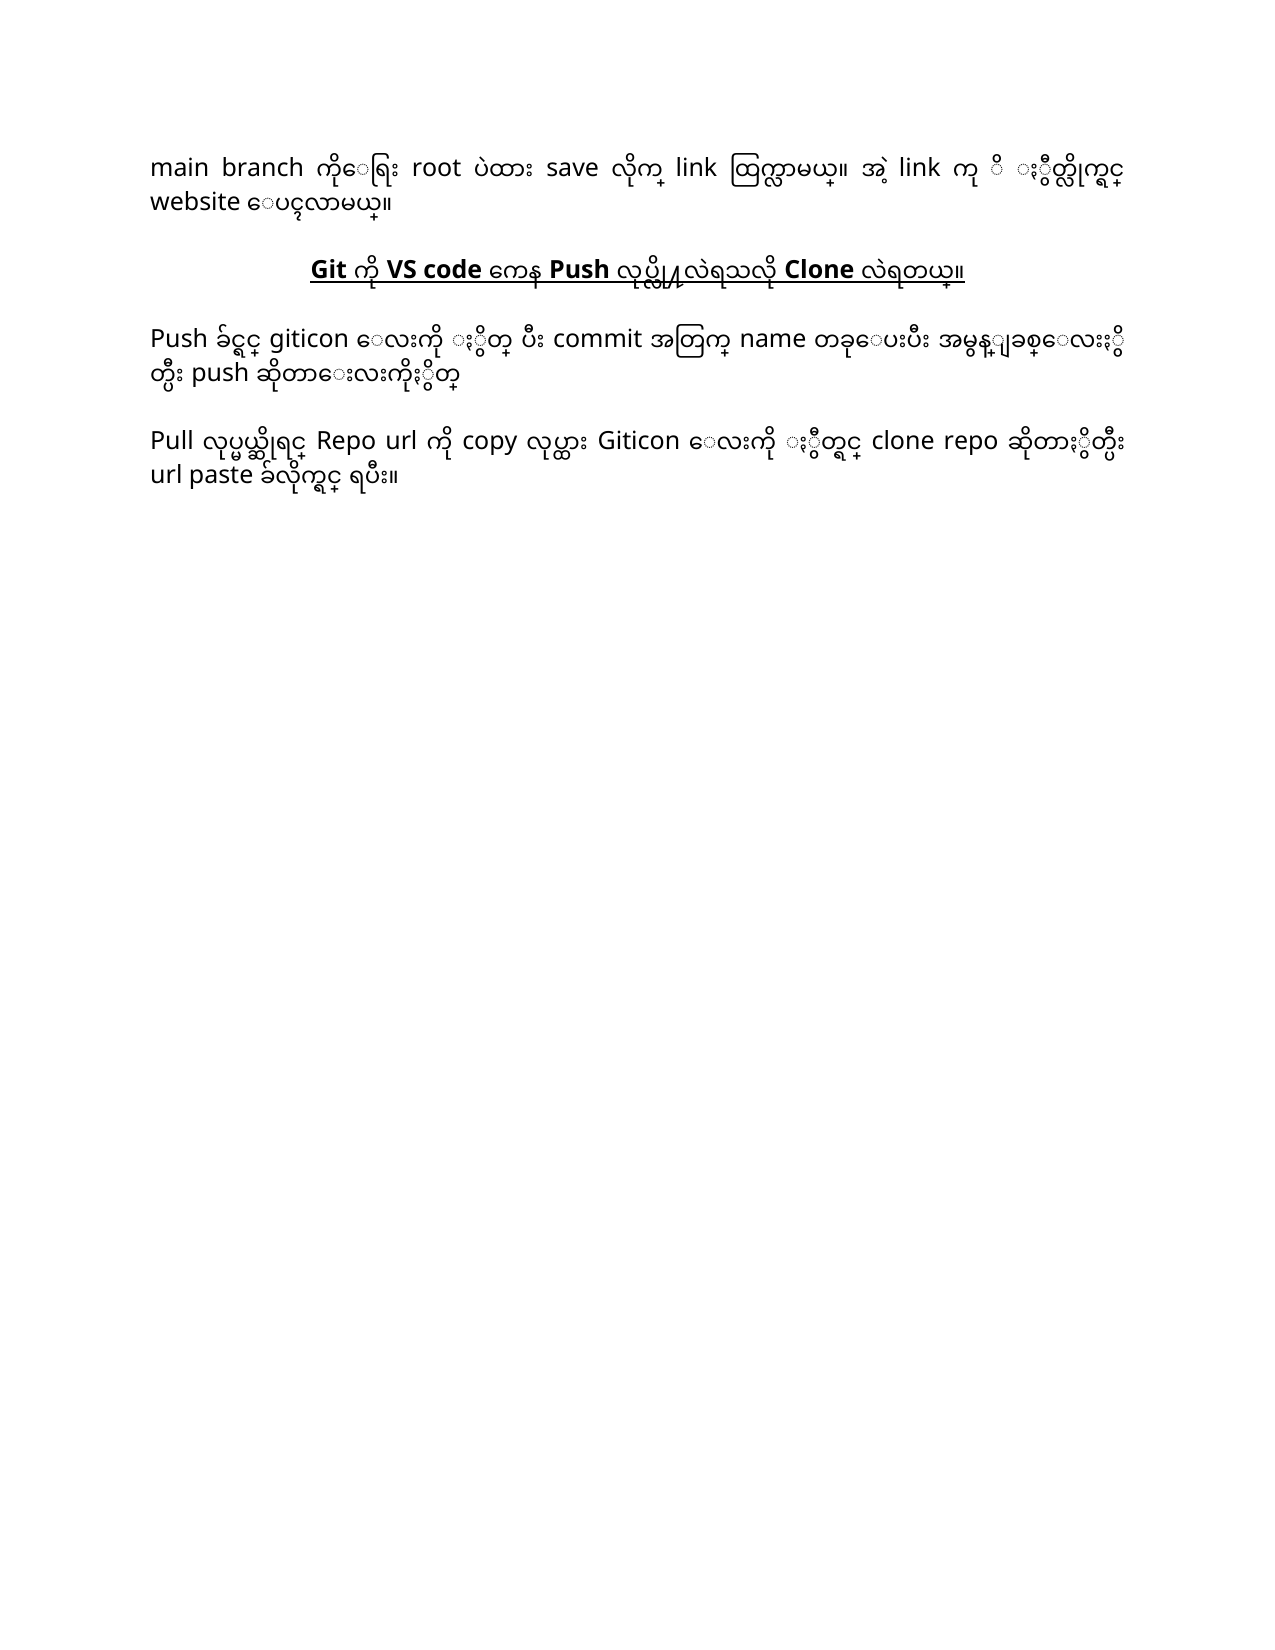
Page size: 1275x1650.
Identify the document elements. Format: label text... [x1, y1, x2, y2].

text Push ခ်င္ရင္ giticon ေလးကို ႏွိတ္ ပီး commit အတြက္ name တခုေပးပီး အမွန္ျခစ္ေလးႏွိတ္ပီး push ဆိုတာေးလးကိုႏွိတ္ [150, 320, 1125, 388]
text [150, 150, 1125, 218]
text Git ကို VS code ကေန Push လုပ္လို႔လဲရသလို Clone လဲရတယ္။ [150, 252, 1125, 286]
text Pull လုပ္မယ္ဆိုရင္ Repo url ကို copy လုပ္ထား Giticon ေလးကို ႏွီတ္ရင္ clone repo ဆိုတာႏွိတ္ပီး url paste ခ်လိုက္ရင္ ရပီး။ [150, 422, 1125, 491]
